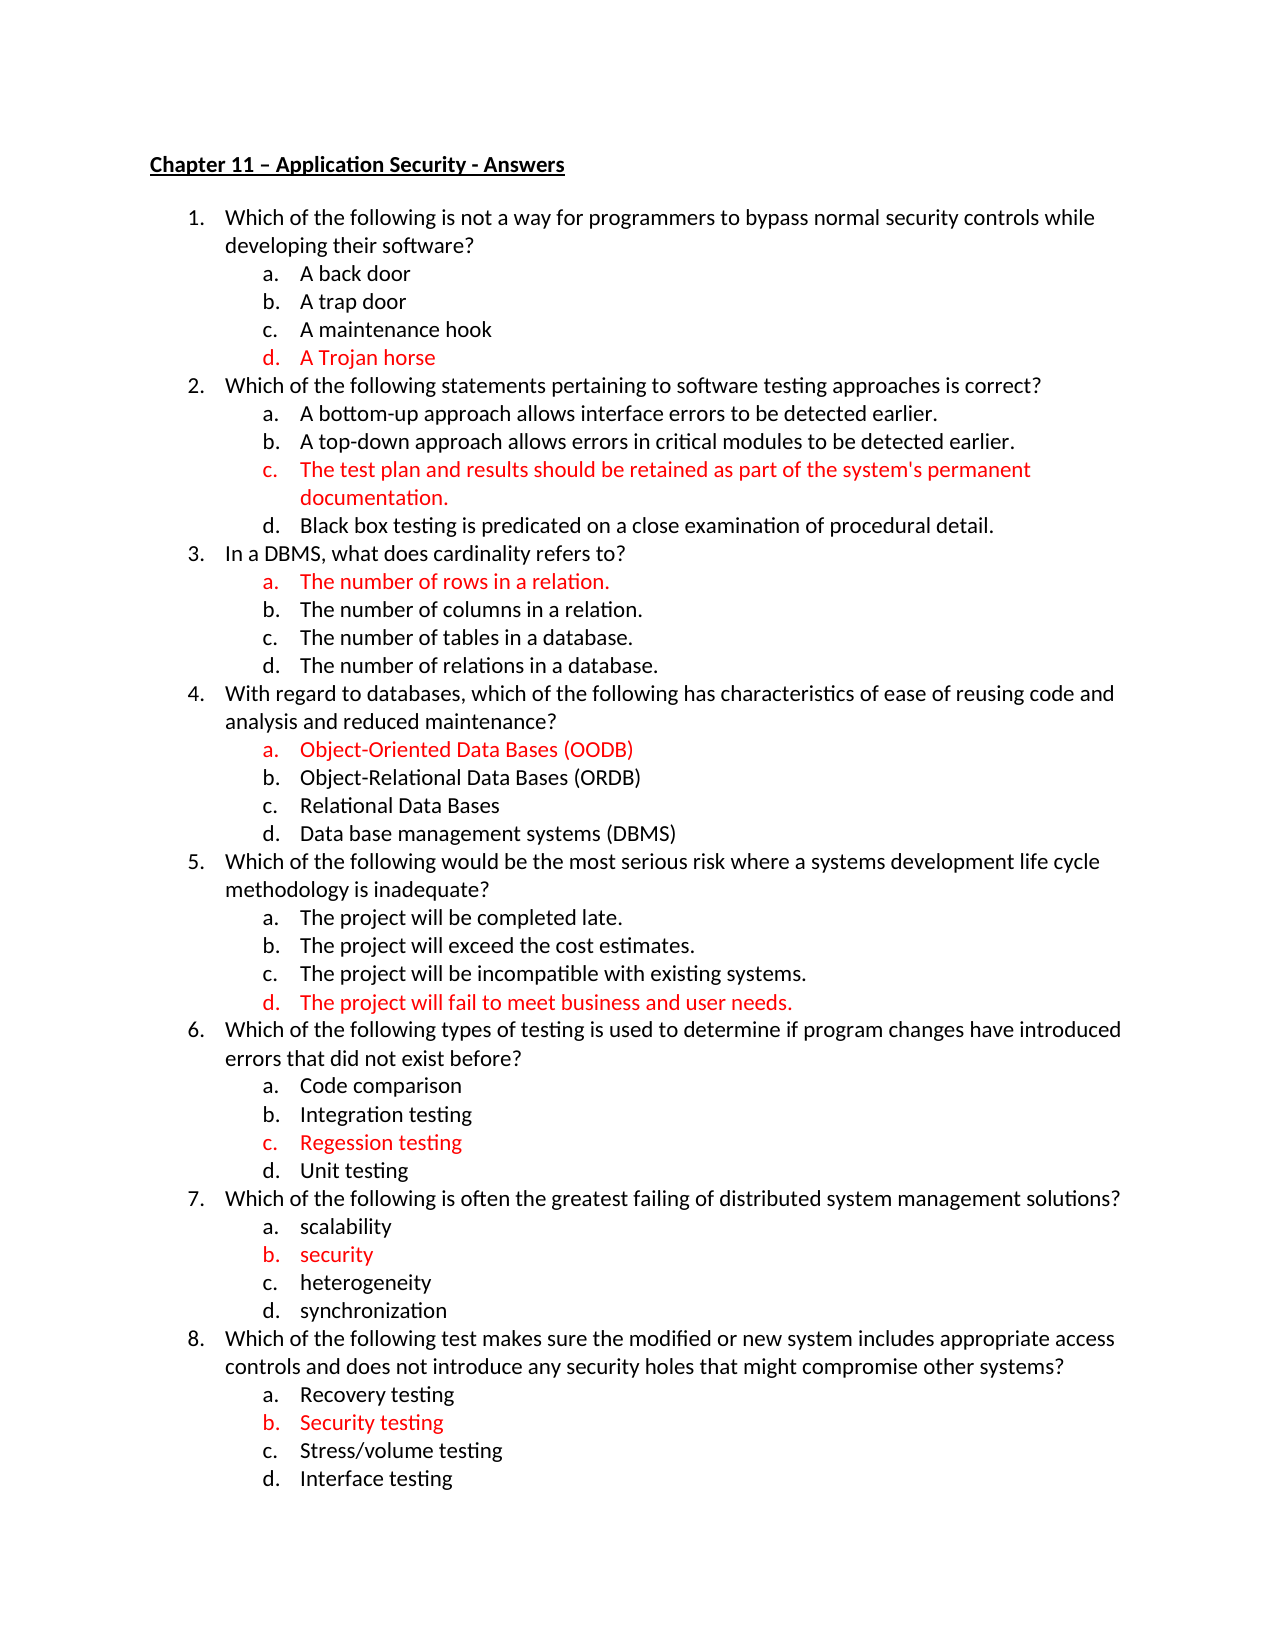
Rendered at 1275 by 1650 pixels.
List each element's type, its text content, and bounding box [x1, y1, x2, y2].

list The project will exceed the cost estimates. [262, 932, 1125, 959]
list Relational Data Bases [262, 791, 1125, 819]
list security [262, 1240, 1125, 1268]
list synchronization [262, 1296, 1125, 1324]
list Recovery testing [262, 1380, 1125, 1408]
list A bottom-up approach allows interface errors to be detected earlier. [262, 399, 1125, 427]
list The number of tables in a database. [262, 623, 1125, 651]
list Stress/volume testing [262, 1436, 1125, 1464]
list heterogeneity [262, 1268, 1125, 1296]
list The project will be incompatible with existing systems. [262, 959, 1125, 988]
list Which of the following types of testing is used to determine if program changes have introduced errors that did not exist before? [187, 1016, 1125, 1072]
list With regard to databases, which of the following has characteristics of ease of reusing code and analysis and reduced maintenance? [187, 679, 1125, 735]
list Security testing [262, 1408, 1125, 1436]
list The number of columns in a relation. [262, 595, 1125, 623]
list The project will fail to meet business and user needs. [262, 988, 1125, 1016]
list In a DBMS, what does cardinality refers to? [187, 539, 1125, 567]
list A Trojan horse [262, 343, 1125, 371]
list scalability [262, 1212, 1125, 1240]
list Which of the following statements pertaining to software testing approaches is correct? [187, 371, 1125, 399]
list Object-Oriented Data Bases (OODB) [262, 735, 1125, 763]
list The number of relations in a database. [262, 651, 1125, 679]
list Interface testing [262, 1464, 1125, 1492]
list The project will be completed late. [262, 903, 1125, 932]
list The test plan and results should be retained as part of the system's permanent documentation. [262, 455, 1125, 511]
list Regession testing [262, 1128, 1125, 1156]
list Unit testing [262, 1156, 1125, 1184]
list The number of rows in a relation. [262, 567, 1125, 595]
list A trap door [262, 287, 1125, 315]
list Which of the following would be the most serious risk where a systems development life cycle methodology is inadequate? [187, 847, 1125, 903]
list Integration testing [262, 1100, 1125, 1128]
list A top-down approach allows errors in critical modules to be detected earlier. [262, 427, 1125, 455]
list Which of the following is not a way for programmers to bypass normal security controls while developing their software? [187, 203, 1125, 259]
list Object-Relational Data Bases (ORDB) [262, 763, 1125, 791]
list Data base management systems (DBMS) [262, 819, 1125, 847]
list Which of the following test makes sure the modified or new system includes appropriate access controls and does not introduce any security holes that might compromise other systems? [187, 1324, 1125, 1380]
list A maintenance hook [262, 315, 1125, 343]
list A back door [262, 259, 1125, 287]
list Code comparison [262, 1072, 1125, 1100]
list Which of the following is often the greatest failing of distributed system management solutions? [187, 1184, 1125, 1212]
text Chapter 11 – Application Security - Answers [150, 150, 1125, 178]
list Black box testing is predicated on a close examination of procedural detail. [262, 511, 1125, 539]
